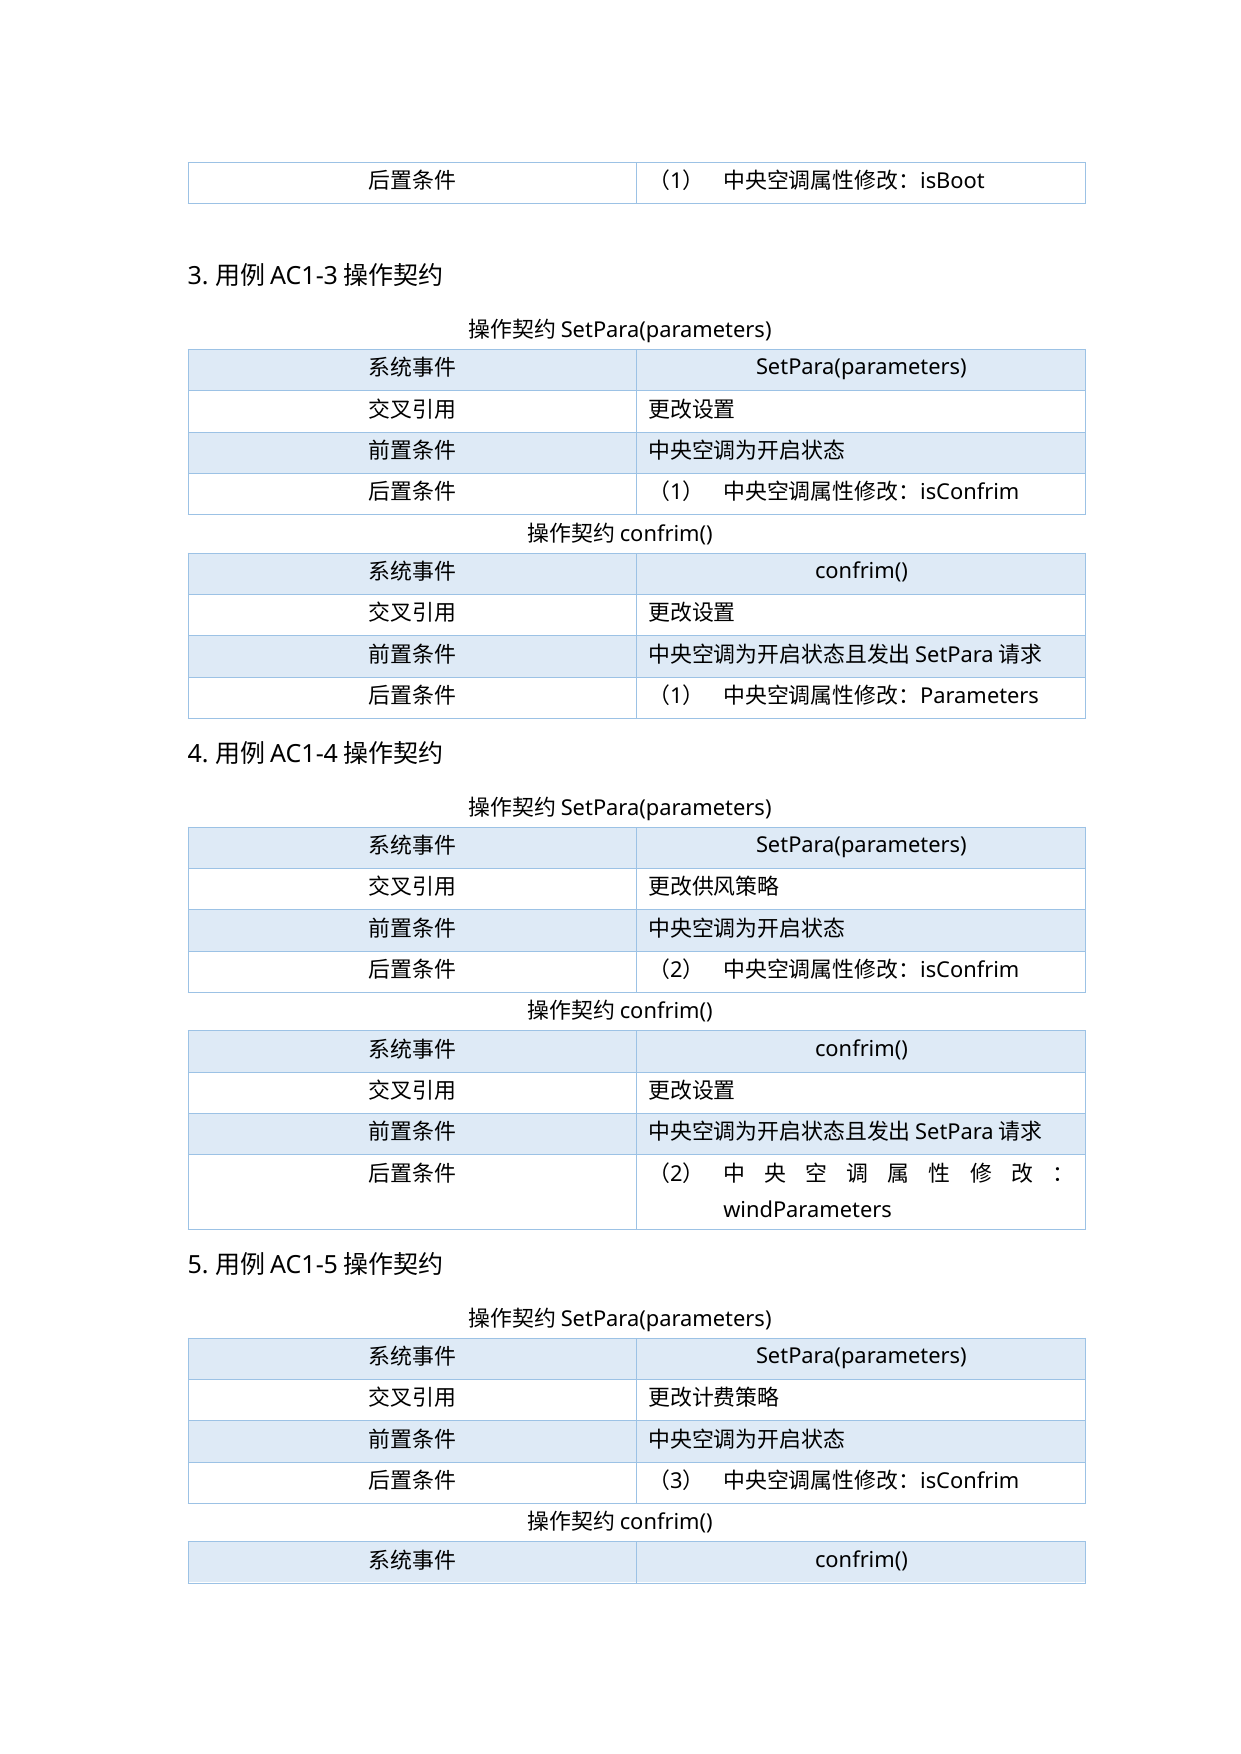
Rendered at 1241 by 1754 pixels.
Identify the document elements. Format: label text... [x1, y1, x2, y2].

table_cell 后置条件 [189, 952, 636, 992]
table_cell 中央空调为开启状态且发出SetPara请求 [637, 636, 1085, 677]
table_cell 中央空调为开启状态且发出SetPara请求 [637, 1114, 1085, 1154]
table_cell 更改设置 [637, 1073, 1085, 1113]
table_cell 中央空调属性修改：isConfrim [637, 474, 1085, 514]
text 操作契约confrim() [187, 515, 1053, 548]
table_header 系统事件 [189, 350, 636, 390]
text 操作契约SetPara(parameters) [187, 312, 1053, 344]
table_cell 中央空调属性修改：isConfrim [637, 1463, 1085, 1503]
table_header SetPara(parameters) [637, 350, 1085, 390]
table_header confrim() [637, 1542, 1085, 1582]
table_header confrim() [637, 554, 1085, 594]
table_header SetPara(parameters) [637, 1339, 1085, 1379]
table_cell 更改供风策略 [637, 869, 1085, 909]
table_cell 更改设置 [637, 391, 1085, 432]
table_cell 更改计费策略 [637, 1380, 1085, 1420]
text 5. 用例AC1-5操作契约 [187, 1230, 1053, 1295]
table_cell 中央空调属性修改：isBoot [637, 163, 1085, 203]
table_cell 后置条件 [189, 1463, 636, 1503]
table_cell 交叉引用 [189, 391, 636, 432]
table_header confrim() [637, 1031, 1085, 1072]
text 4. 用例AC1-4操作契约 [187, 719, 1053, 784]
text 操作契约confrim() [187, 993, 1053, 1026]
table_cell 更改设置 [637, 595, 1085, 635]
text 操作契约SetPara(parameters) [187, 1300, 1053, 1333]
table_cell 前置条件 [189, 1421, 636, 1462]
table_cell 前置条件 [189, 910, 636, 951]
table_header SetPara(parameters) [637, 828, 1085, 868]
table_header 系统事件 [189, 554, 636, 594]
table_cell 交叉引用 [189, 1073, 636, 1113]
text 操作契约confrim() [187, 1504, 1053, 1536]
table_cell 后置条件 [189, 163, 636, 203]
table_cell 中央空调为开启状态 [637, 433, 1085, 473]
table_cell 交叉引用 [189, 869, 636, 909]
table_cell 前置条件 [189, 1114, 636, 1154]
table_header 系统事件 [189, 828, 636, 868]
table_cell 前置条件 [189, 433, 636, 473]
table_cell 中央空调为开启状态 [637, 910, 1085, 951]
text 操作契约SetPara(parameters) [187, 789, 1053, 822]
table_cell 后置条件 [189, 1155, 636, 1229]
table_cell 后置条件 [189, 678, 636, 718]
table_cell 中央空调为开启状态 [637, 1421, 1085, 1462]
table_cell 后置条件 [189, 474, 636, 514]
table_cell 中央空调属性修改：windParameters [637, 1155, 1085, 1229]
table_cell 前置条件 [189, 636, 636, 677]
table_cell 交叉引用 [189, 595, 636, 635]
table_cell 中央空调属性修改：isConfrim [637, 952, 1085, 992]
table_header 系统事件 [189, 1542, 636, 1582]
table_cell 交叉引用 [189, 1380, 636, 1420]
table_cell 中央空调属性修改：Parameters [637, 678, 1085, 718]
text 3. 用例AC1-3操作契约 [187, 241, 1053, 306]
table_header 系统事件 [189, 1339, 636, 1379]
table_header 系统事件 [189, 1031, 636, 1072]
